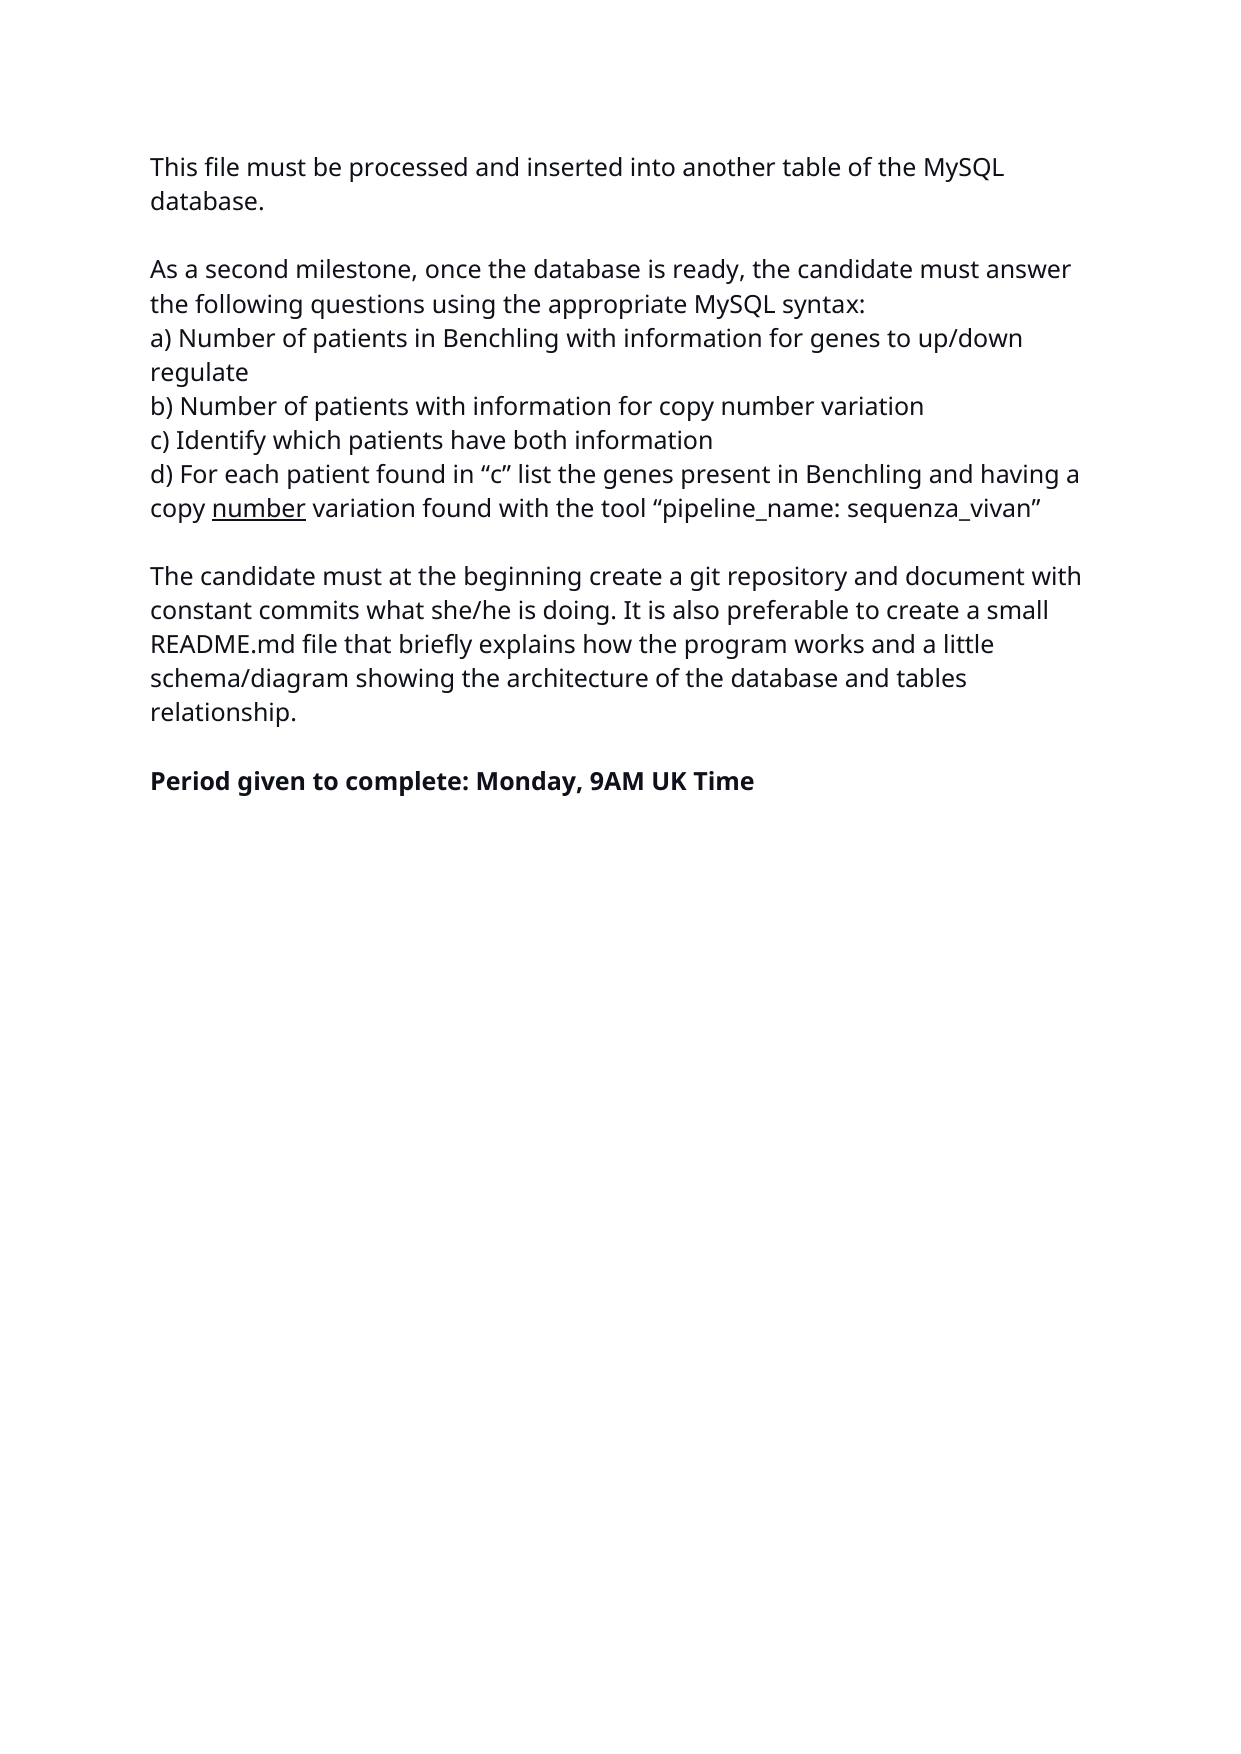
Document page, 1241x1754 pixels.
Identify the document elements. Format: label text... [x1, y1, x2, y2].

text b) Number of patients with information for copy number variation [150, 388, 1090, 422]
text d) For each patient found in “c” list the genes present in Benchling and having a copy number variation found with the tool “pipeline_name: sequenza_vivan” [150, 457, 1090, 525]
text The candidate must at the beginning create a git repository and document with constant commits what she/he is doing. It is also preferable to create a small README.md file that briefly explains how the program works and a little schema/diagram showing the architecture of the database and tables relationship. Period given to complete: Monday, 9AM UK Time [150, 559, 1090, 797]
text c) Identify which patients have both information [150, 422, 1090, 457]
text As a second milestone, once the database is ready, the candidate must answer the following questions using the appropriate MySQL syntax: [150, 252, 1090, 320]
text a) Number of patients in Benchling with information for genes to up/down regulate [150, 320, 1090, 388]
text This file must be processed and inserted into another table of the MySQL database. [150, 150, 1090, 218]
